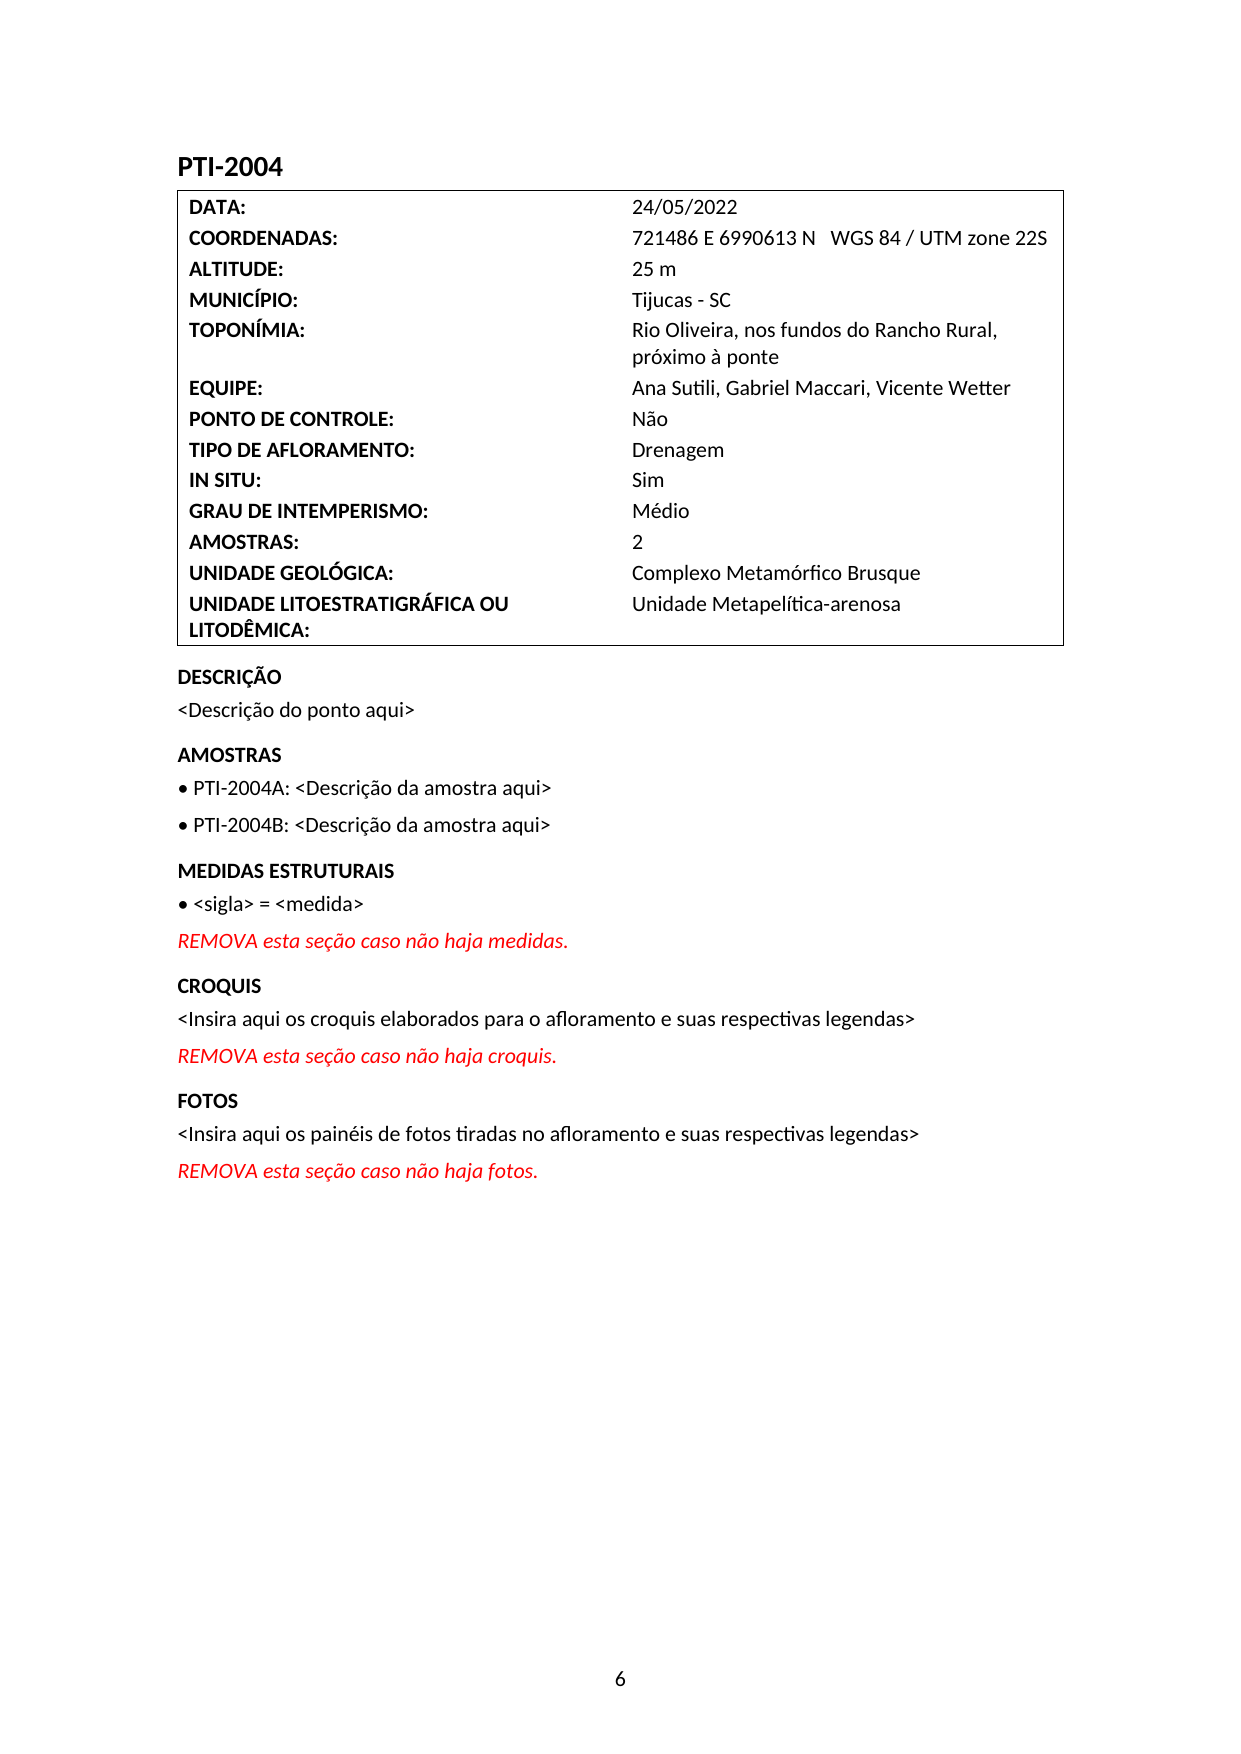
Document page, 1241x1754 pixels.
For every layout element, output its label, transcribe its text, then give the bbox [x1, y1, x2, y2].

text REMOVA esta seção caso não haja medidas. [177, 927, 1063, 953]
table_cell GRAU DE INTEMPERISMO: [178, 495, 621, 526]
table_cell 721486 E 6990613 N WGS 84 / UTM zone 22S [621, 222, 1063, 253]
table_cell AMOSTRAS: [178, 526, 621, 557]
table_cell 2 [621, 526, 1063, 557]
table_cell Ana Sutili, Gabriel Maccari, Vicente Wetter [621, 372, 1063, 403]
subtitle CROQUIS [177, 972, 1063, 999]
table_cell EQUIPE: [178, 372, 621, 403]
table_cell UNIDADE GEOLÓGICA: [178, 557, 621, 588]
text • PTI-2004B: <Descrição da amostra aqui> [177, 811, 1063, 838]
table_cell MUNICÍPIO: [178, 284, 621, 314]
text • <sigla> = <medida> [177, 890, 1063, 916]
table_cell Unidade Metapelítica-arenosa [621, 588, 1063, 645]
table_cell Não [621, 403, 1063, 434]
table_cell UNIDADE LITOESTRATIGRÁFICA OU LITODÊMICA: [178, 588, 621, 645]
text <Insira aqui os croquis elaborados para o afloramento e suas respectivas legendas> [177, 1005, 1063, 1032]
table_cell COORDENADAS: [178, 222, 621, 253]
table_cell TOPONÍMIA: [178, 315, 621, 372]
text • PTI-2004A: <Descrição da amostra aqui> [177, 774, 1063, 801]
table_cell Médio [621, 495, 1063, 526]
table_cell PONTO DE CONTROLE: [178, 403, 621, 434]
text <Descrição do ponto aqui> [177, 696, 1063, 723]
table_cell Drenagem [621, 434, 1063, 464]
table_cell Tijucas - SC [621, 284, 1063, 314]
table_cell IN SITU: [178, 465, 621, 495]
table_cell TIPO DE AFLORAMENTO: [178, 434, 621, 464]
text REMOVA esta seção caso não haja fotos. [177, 1158, 1063, 1184]
table_cell 25 m [621, 253, 1063, 284]
table_header DATA: [178, 191, 621, 222]
text <Insira aqui os painéis de fotos tiradas no afloramento e suas respectivas legendas> [177, 1121, 1063, 1147]
text REMOVA esta seção caso não haja croquis. [177, 1042, 1063, 1069]
subtitle AMOSTRAS [177, 741, 1063, 768]
subtitle FOTOS [177, 1088, 1063, 1114]
table_cell Rio Oliveira, nos fundos do Rancho Rural, próximo à ponte [621, 315, 1063, 372]
subtitle DESCRIÇÃO [177, 663, 1063, 690]
subtitle MEDIDAS ESTRUTURAIS [177, 857, 1063, 883]
table_header 24/05/2022 [621, 191, 1063, 222]
table_cell ALTITUDE: [178, 253, 621, 284]
table_cell Sim [621, 465, 1063, 495]
subtitle PTI-2004 [177, 148, 1063, 183]
table_cell Complexo Metamórfico Brusque [621, 557, 1063, 588]
